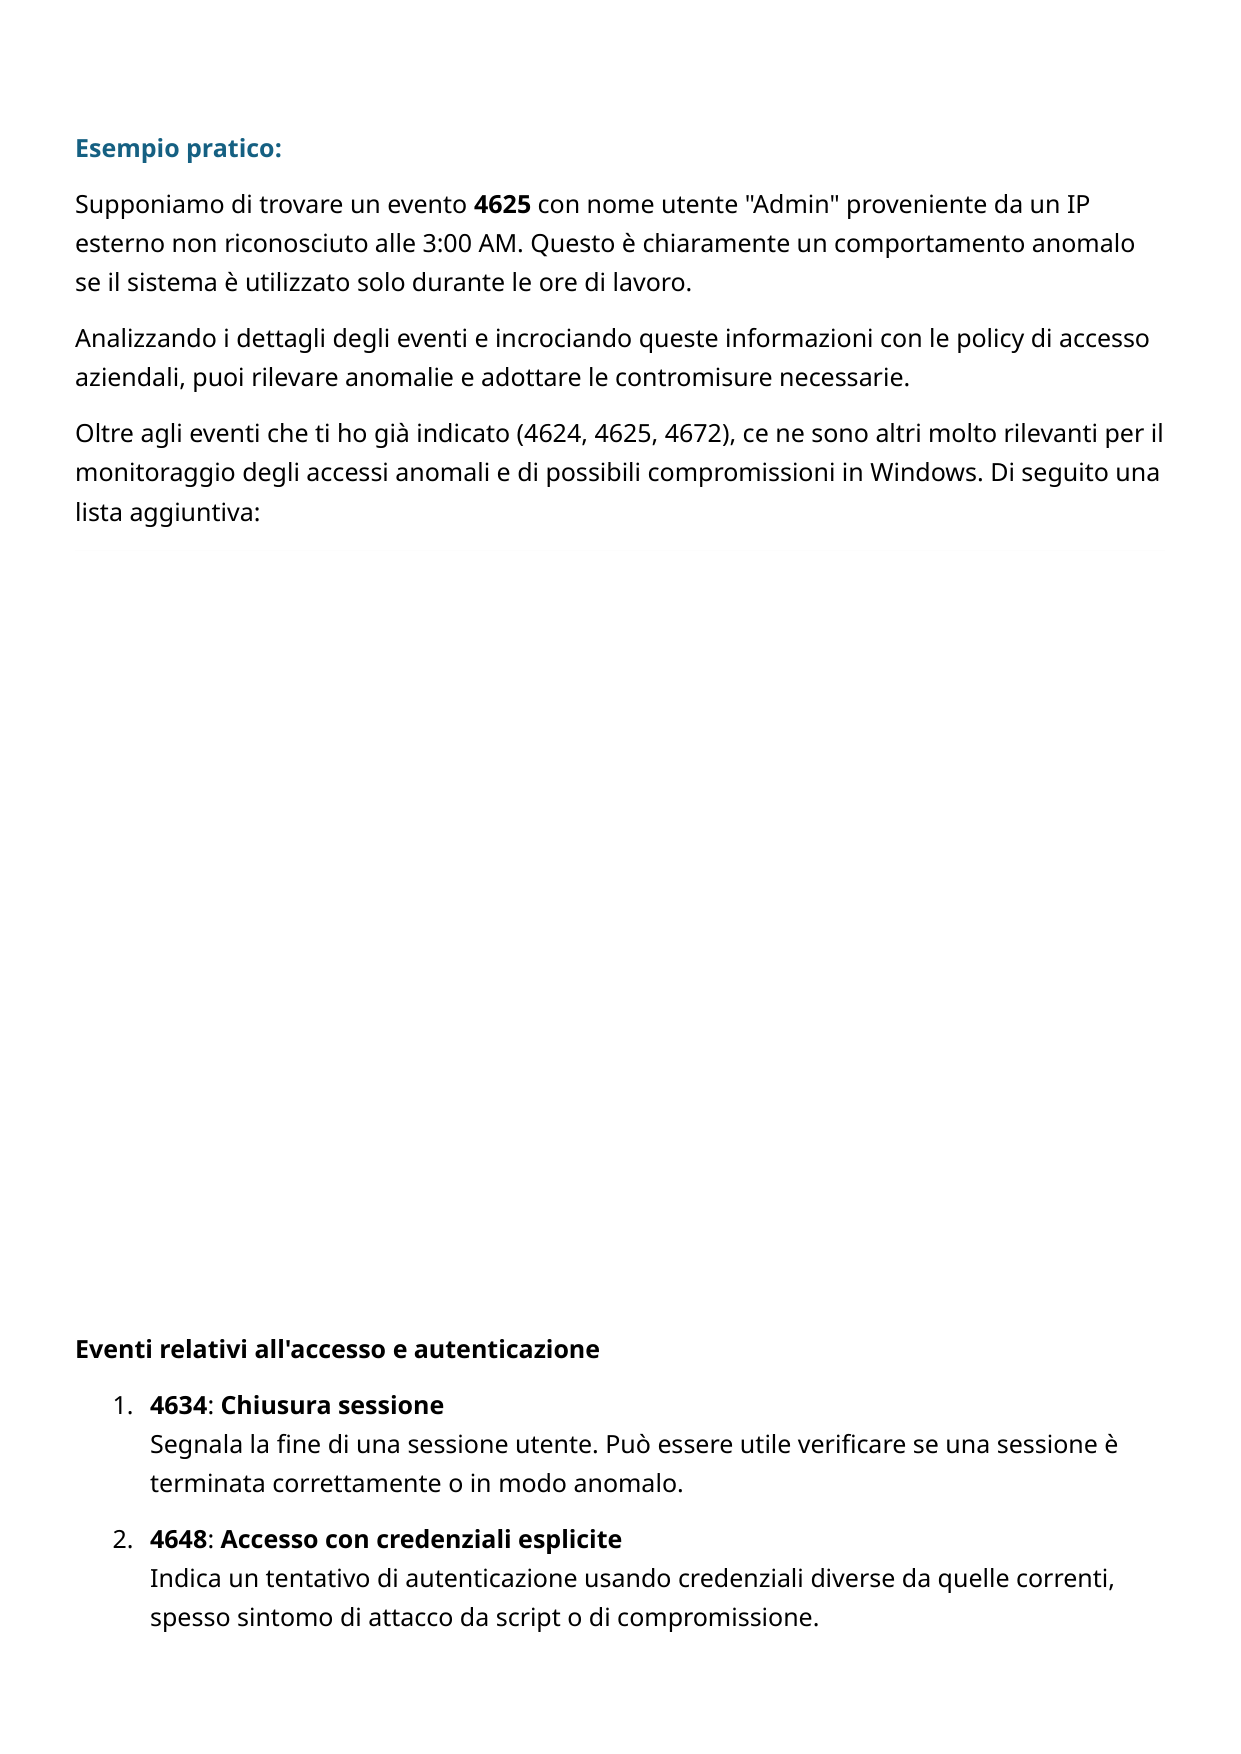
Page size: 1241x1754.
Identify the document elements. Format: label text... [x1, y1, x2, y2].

text Esempio pratico: [75, 131, 1165, 165]
text Eventi relativi all'accesso e autenticazione [75, 1332, 1165, 1366]
list 4634: Chiusura sessione Segnala la fine di una sessione utente. Può essere utile verificare se una sessione è terminata correttamente o in modo anomalo. [112, 1387, 1165, 1500]
text Analizzando i dettagli degli eventi e incrociando queste informazioni con le policy di accesso aziendali, puoi rilevare anomalie e adottare le contromisure necessarie. [75, 321, 1165, 394]
text Supponiamo di trovare un evento 4625 con nome utente "Admin" proveniente da un IP esterno non riconosciuto alle 3:00 AM. Questo è chiaramente un comportamento anomalo se il sistema è utilizzato solo durante le ore di lavoro. [75, 187, 1165, 299]
text Oltre agli eventi che ti ho già indicato (4624, 4625, 4672), ce ne sono altri molto rilevanti per il monitoraggio degli accessi anomali e di possibili compromissioni in Windows. Di seguito una lista aggiuntiva: [75, 416, 1165, 528]
list 4648: Accesso con credenziali esplicite Indica un tentativo di autenticazione usando credenziali diverse da quelle correnti, spesso sintomo di attacco da script o di compromissione. [112, 1522, 1165, 1634]
